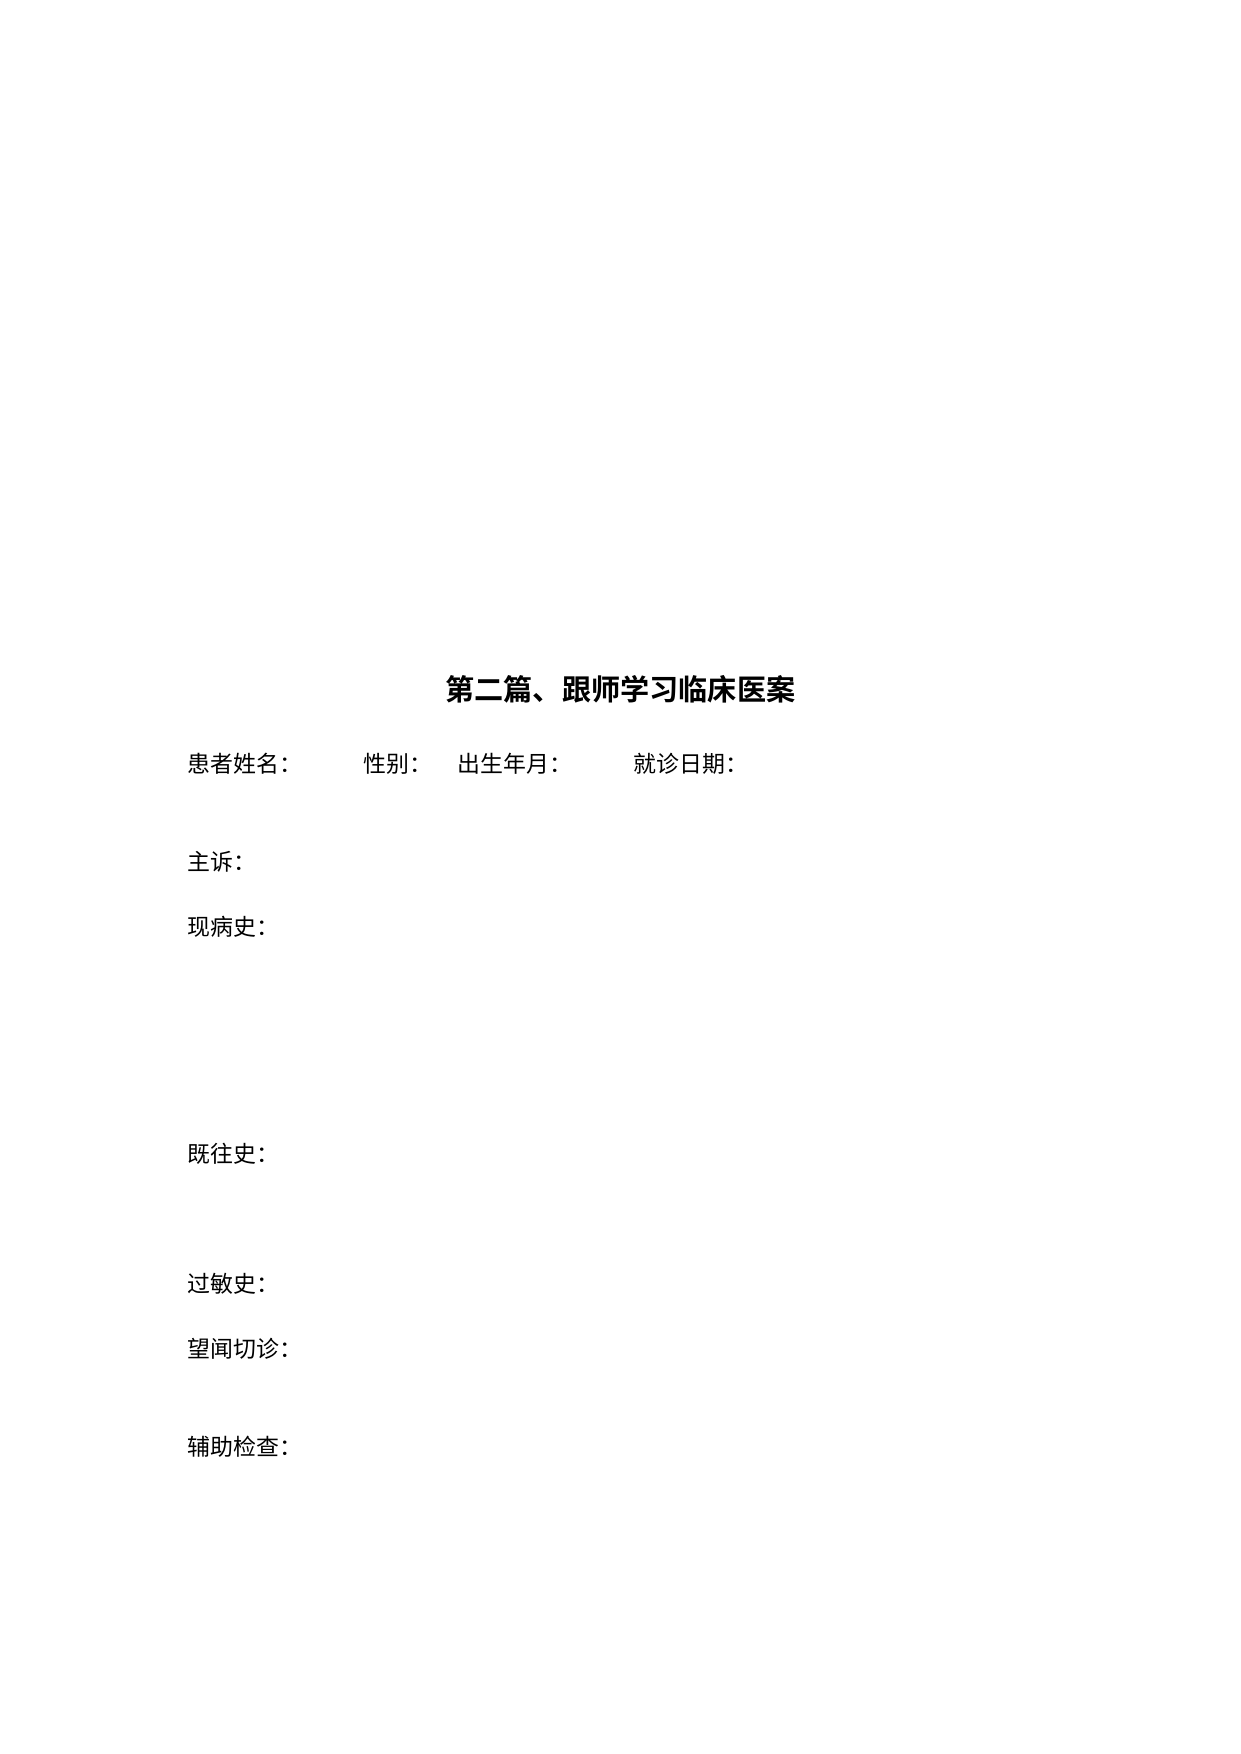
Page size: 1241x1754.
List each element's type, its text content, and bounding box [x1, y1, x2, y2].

text 主诉： [187, 828, 1053, 893]
text 现病史： [187, 893, 1053, 958]
text 既往史： [187, 1120, 1053, 1185]
text 患者姓名： 性别： 出生年月： 就诊日期： [187, 730, 1053, 795]
text 辅助检查： [187, 1413, 1053, 1478]
text 望闻切诊： [187, 1315, 1053, 1380]
text 第二篇、跟师学习临床医案 [187, 655, 1053, 720]
text 过敏史： [187, 1250, 1053, 1315]
